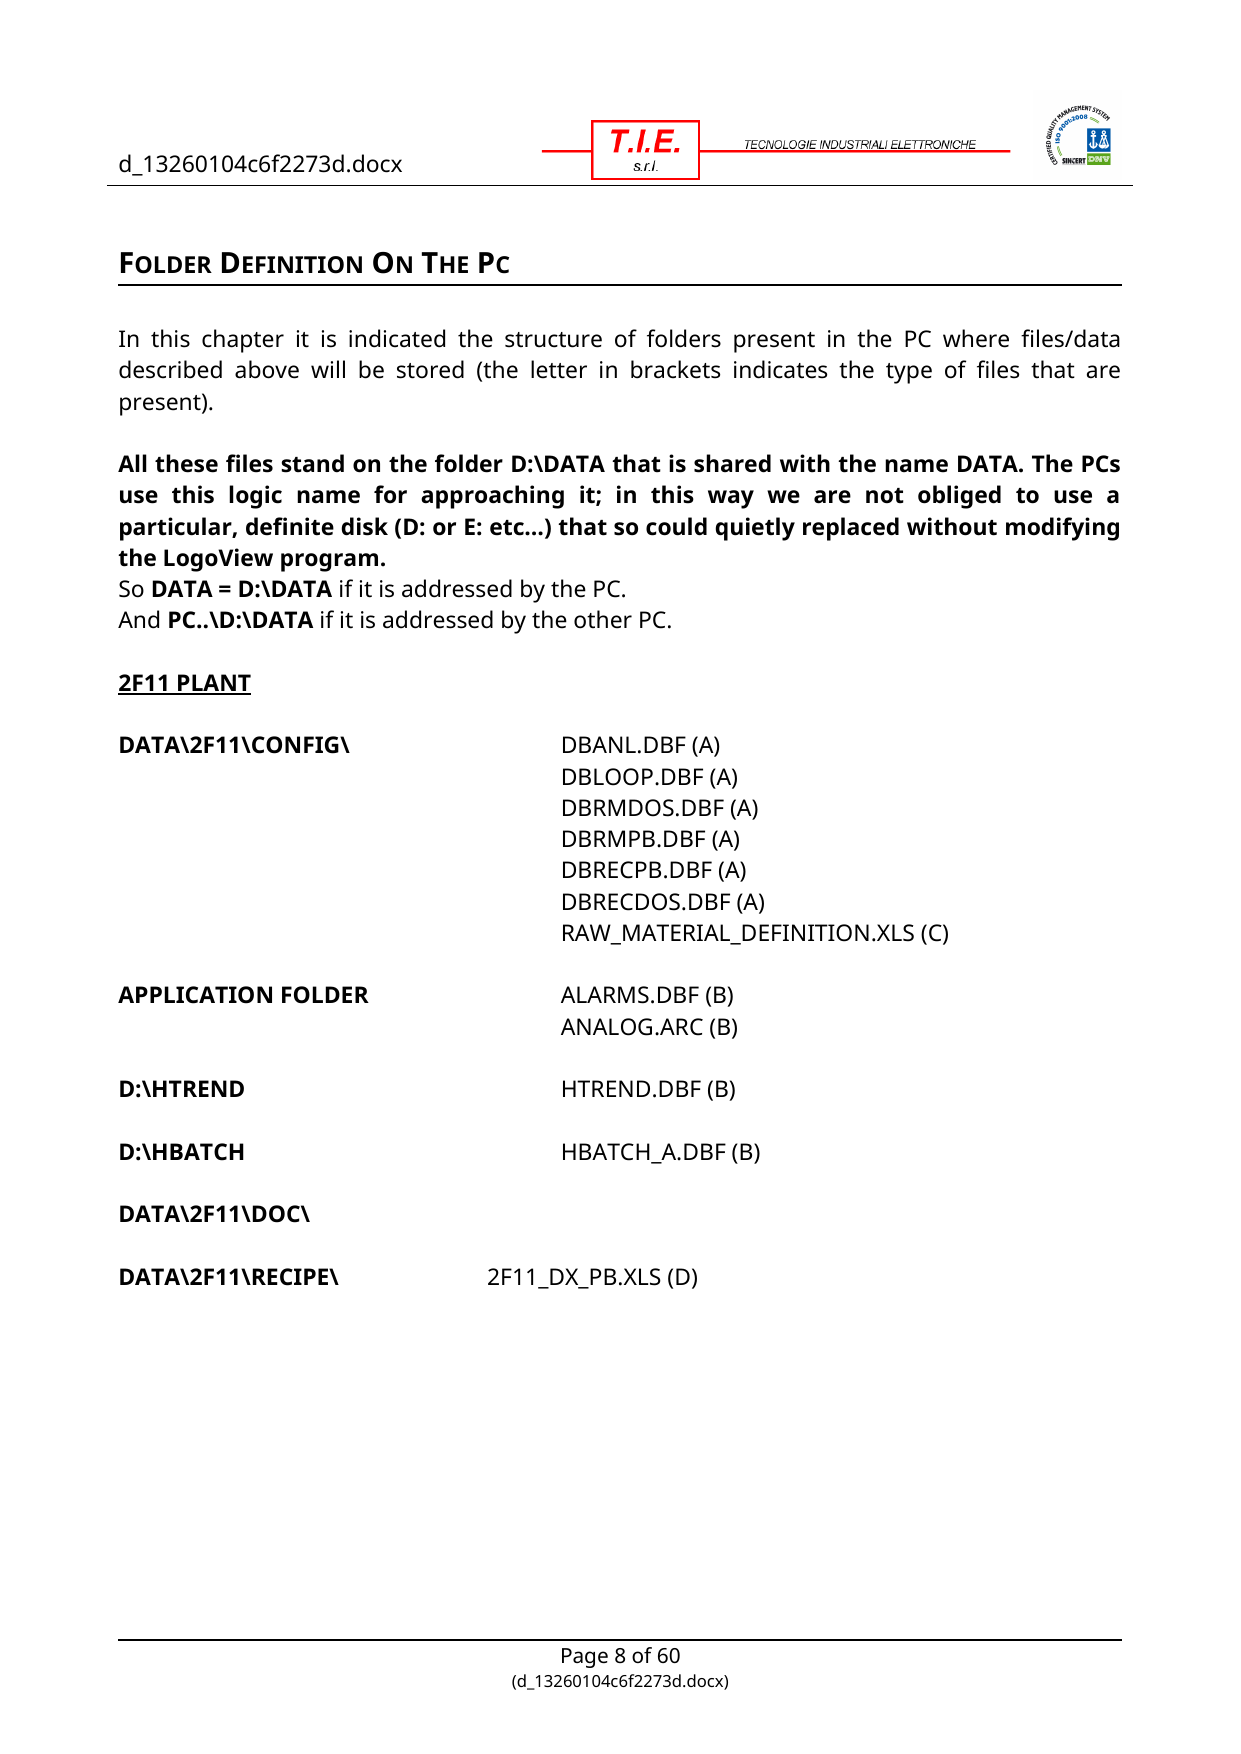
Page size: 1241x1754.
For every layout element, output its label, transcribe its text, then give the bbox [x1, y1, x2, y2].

text DBRMDOS.DBF (A) [118, 792, 1122, 823]
text DBRMPB.DBF (A) [118, 823, 1122, 854]
picture [1033, 90, 1123, 180]
text RAW_MATERIAL_DEFINITION.XLS (C) [118, 917, 1122, 948]
text And PC..\D:\DATA if it is addressed by the other PC. [118, 604, 1122, 636]
text APPLICATION FOLDER ALARMS.DBF (B) [118, 979, 1122, 1011]
text So DATA = D:\DATA if it is addressed by the PC. [118, 573, 1122, 604]
text DBLOOP.DBF (A) [118, 761, 1122, 792]
text DATA\2F11\DOC\ [118, 1198, 1122, 1229]
text DATA\2F11\RECIPE\ 2F11_DX_PB.XLS (D) [118, 1261, 1122, 1292]
text In this chapter it is indicated the structure of folders present in the PC where files/data described above will be stored (the letter in brackets indicates the type of files that are present). [118, 323, 1122, 417]
text All these files stand on the folder D:\DATA that is shared with the name DATA. The PCs use this logic name for approaching it; in this way we are not obliged to use a particular, definite disk (D: or E: etc…) that so could quietly replaced without modifying the LogoView program. [118, 448, 1122, 573]
text ANALOG.ARC (B) [118, 1011, 1122, 1042]
text D:\HBATCH HBATCH_A.DBF (B) [118, 1136, 1122, 1167]
text 2F11 PLANT [118, 667, 1122, 698]
text DATA\2F11\CONFIG\ DBANL.DBF (A) [118, 729, 1122, 761]
picture [541, 120, 1011, 180]
text D:\HTREND HTREND.DBF (B) [118, 1073, 1122, 1104]
subtitle Folder Definition On The Pc [118, 243, 1122, 284]
text DBRECDOS.DBF (A) [118, 886, 1122, 917]
text DBRECPB.DBF (A) [118, 854, 1122, 886]
